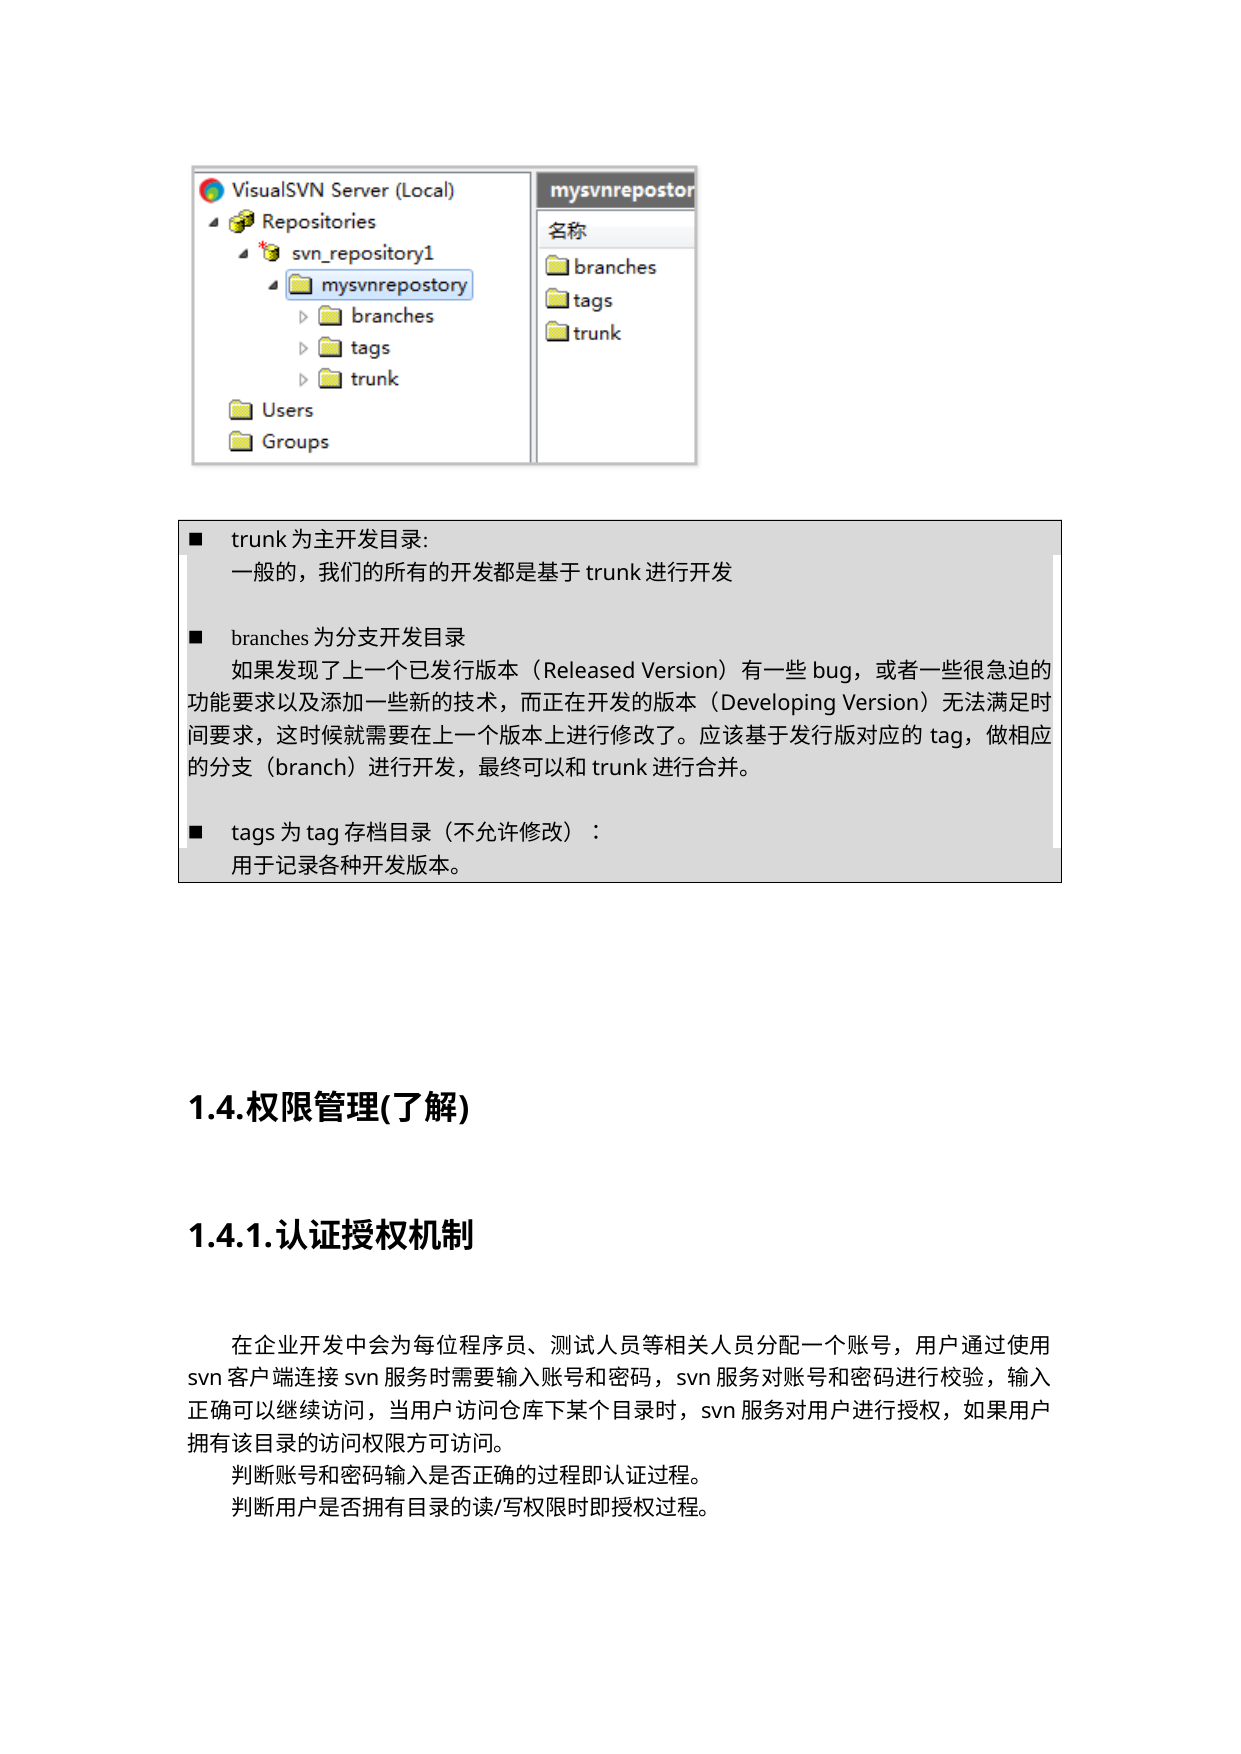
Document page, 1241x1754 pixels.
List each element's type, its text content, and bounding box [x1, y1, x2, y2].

text 判断用户是否拥有目录的读/写权限时即授权过程。 [187, 1490, 1053, 1523]
text 一般的，我们的所有的开发都是基于trunk进行开发 [187, 555, 1053, 588]
text 判断账号和密码输入是否正确的过程即认证过程。 [187, 1458, 1053, 1490]
text 用于记录各种开发版本。 [179, 844, 1061, 882]
text 在企业开发中会为每位程序员、测试人员等相关人员分配一个账号，用户通过使用svn客户端连接svn服务时需要输入账号和密码，svn服务对账号和密码进行校验，输入正确可以继续访问，当用户访问仓库下某个目录时，svn服务对用户进行授权，如果用户拥有该目录的访问权限方可访问。 [187, 1328, 1053, 1458]
picture [187, 162, 703, 472]
list trunk为主开发目录: [179, 521, 1061, 555]
subtitle 认证授权机制 [187, 1200, 1053, 1265]
subtitle 权限管理(了解) [187, 1073, 1053, 1138]
list branches为分支开发目录 [187, 620, 1053, 653]
text 如果发现了上一个已发行版本（Released Version）有一些bug，或者一些很急迫的功能要求以及添加一些新的技术，而正在开发的版本（Developing Version）无法满足时间要求，这时候就需要在上一个版本上进行修改了。应该基于发行版对应的tag，做相应的分支（branch）进行开发，最终可以和trunk进行合并。 [187, 653, 1053, 783]
list tags为tag存档目录（不允许修改）： [187, 815, 1053, 844]
